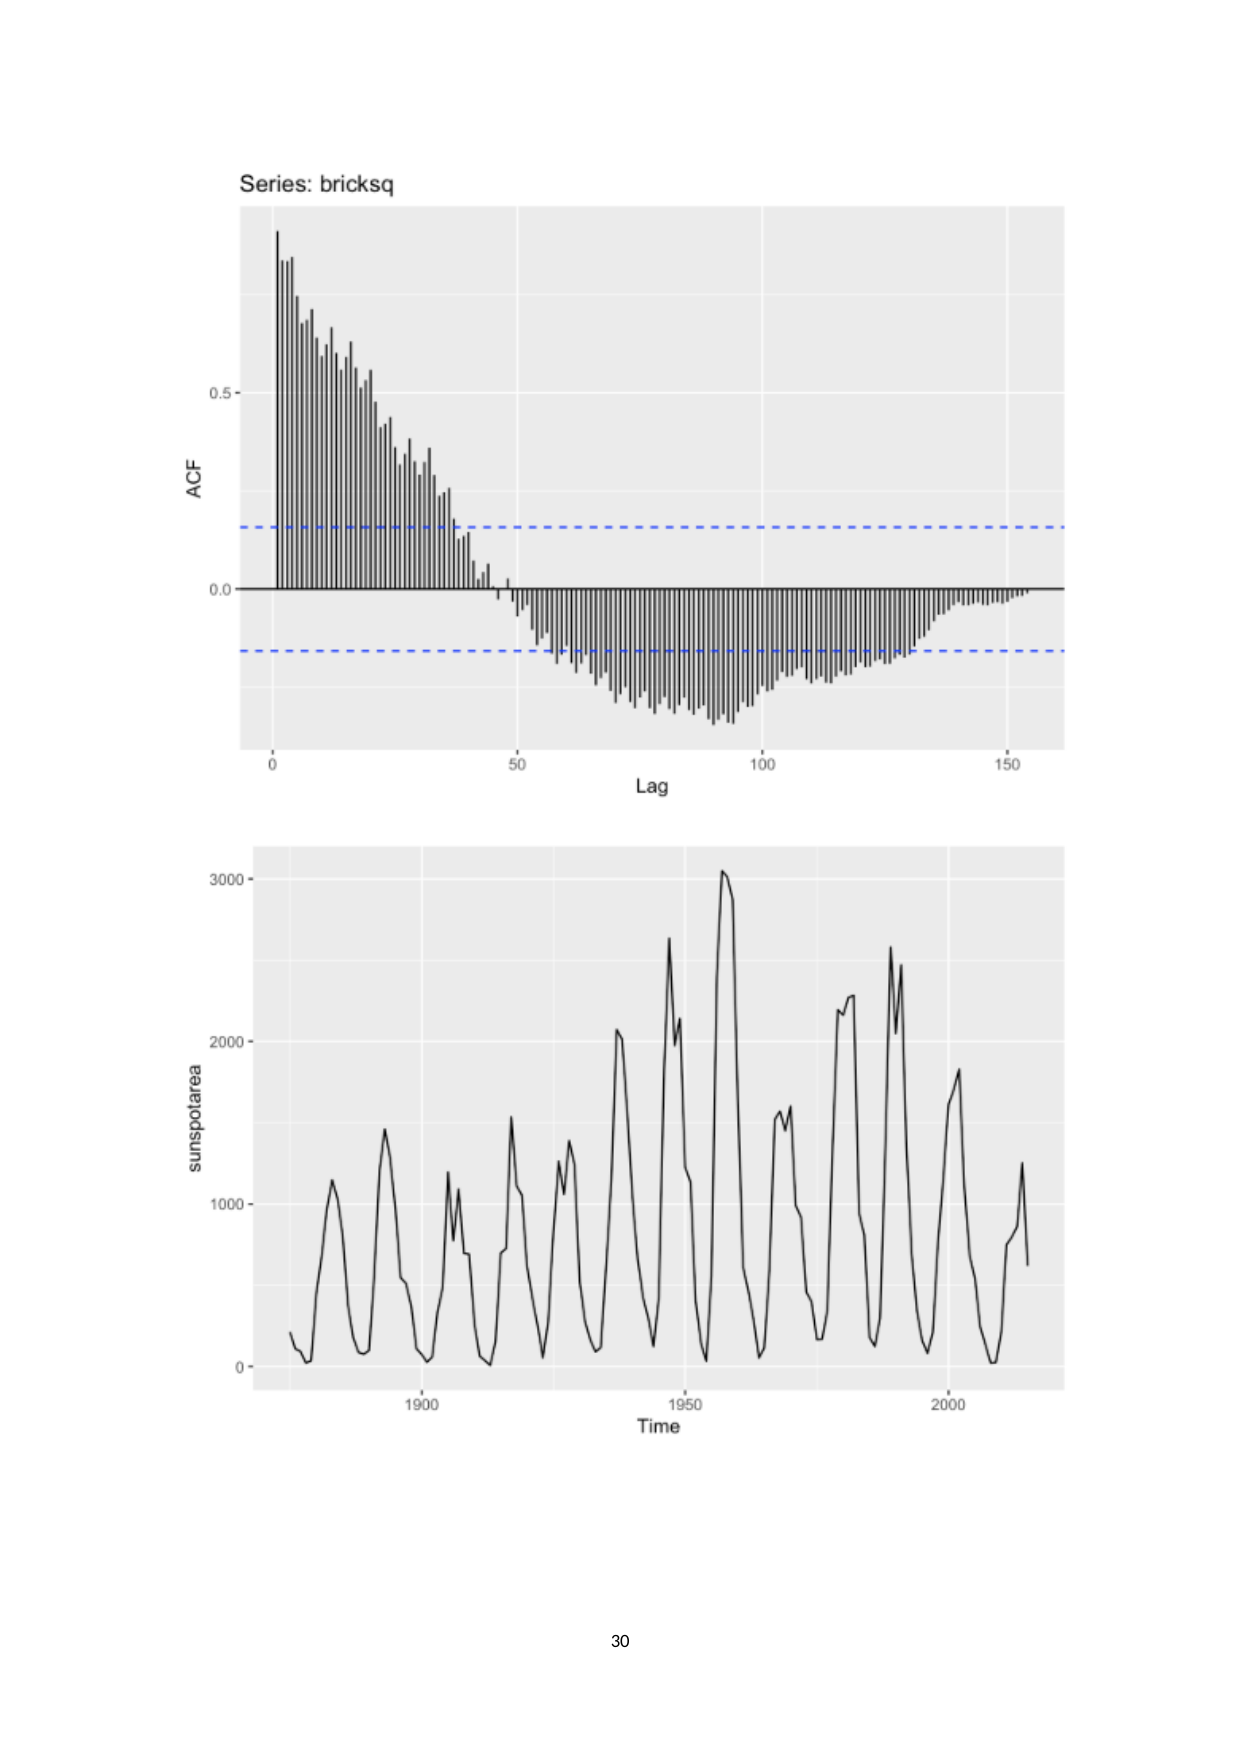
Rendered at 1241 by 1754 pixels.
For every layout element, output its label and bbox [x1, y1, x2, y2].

picture [150, 150, 1119, 1450]
